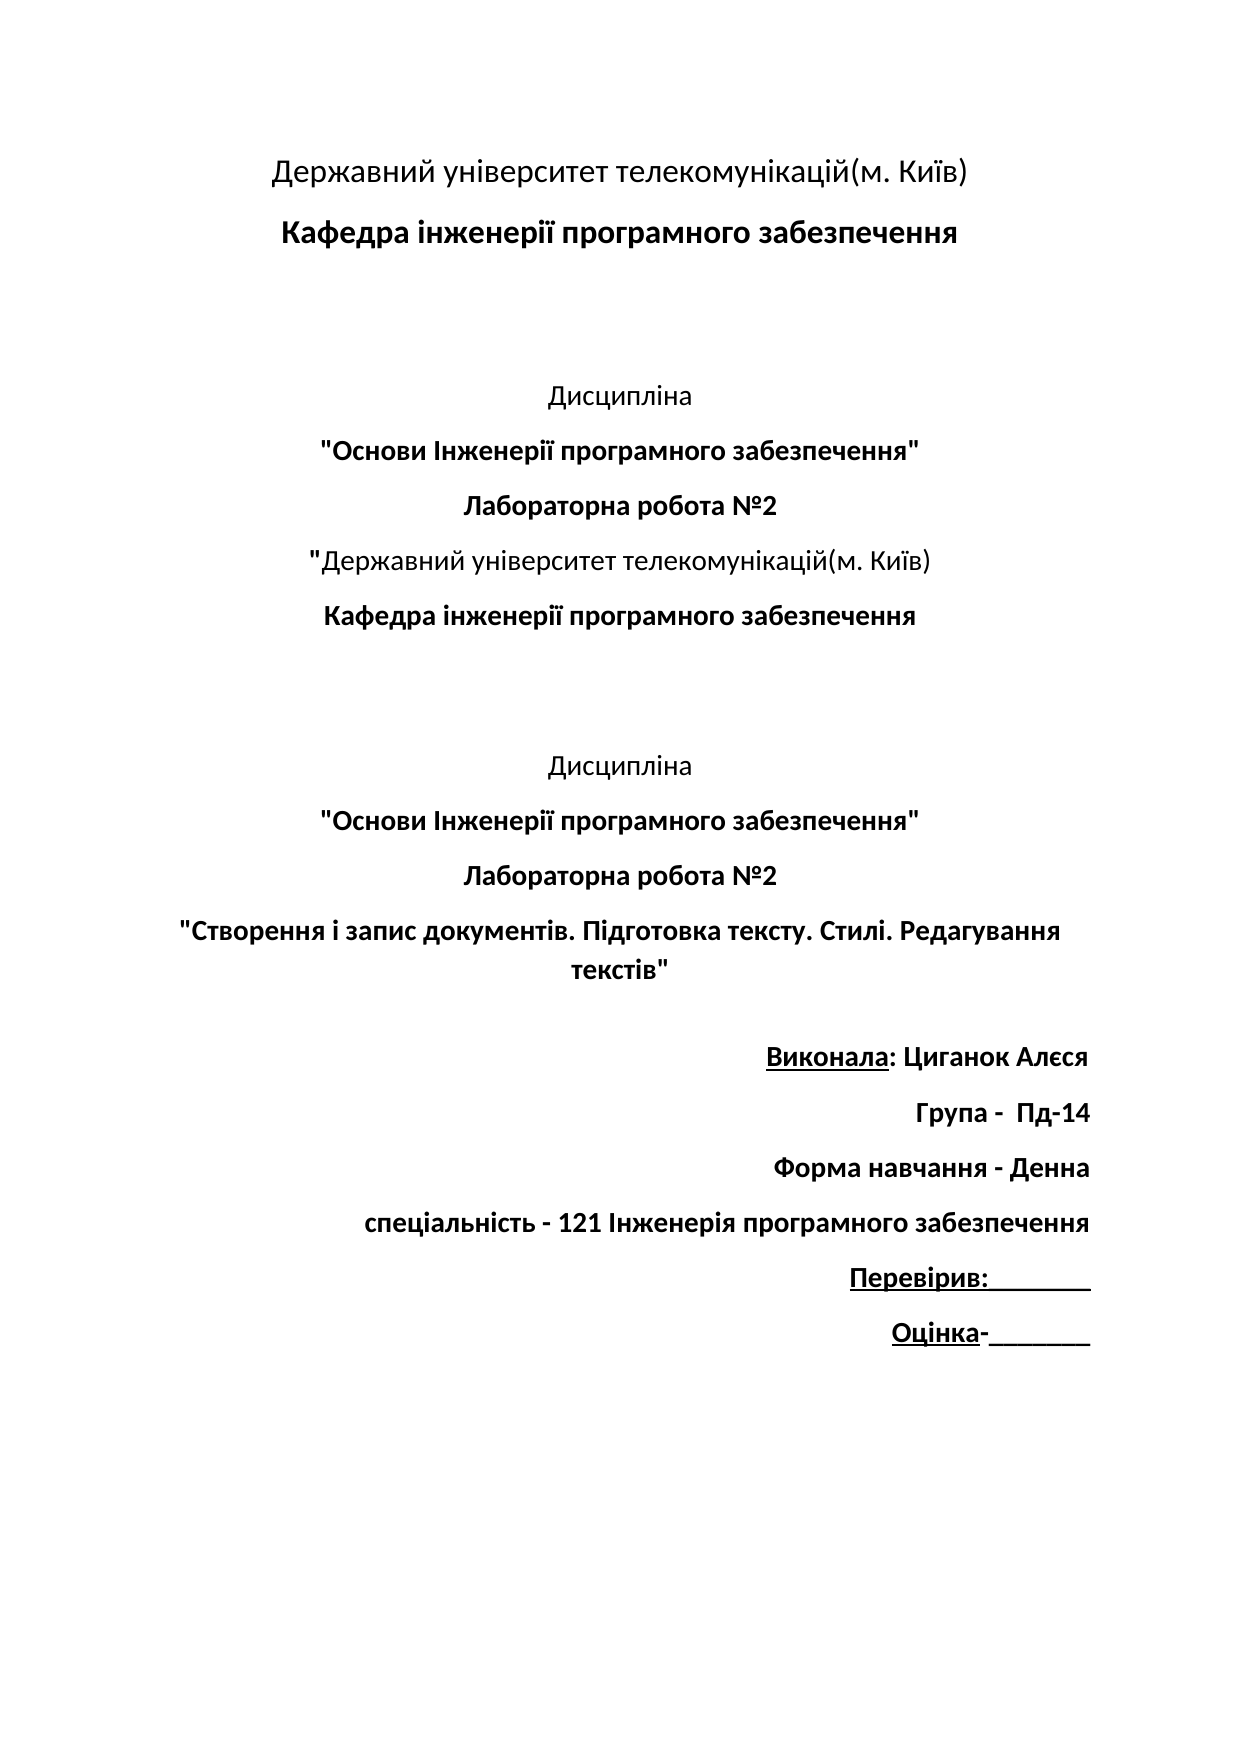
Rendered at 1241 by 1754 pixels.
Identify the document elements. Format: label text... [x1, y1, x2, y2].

text Група - Пд-14 [150, 1094, 1090, 1129]
text "Створення і запис документів. Підготовка тексту. Стилі. Редагування текстів" Виконала: Циганок Алєся [150, 912, 1090, 1074]
text Дисципліна [150, 747, 1090, 783]
text Лабораторна робота №2 [150, 857, 1090, 893]
text Дисципліна [150, 377, 1090, 412]
text Кафедра інженерії програмного забезпечення [150, 597, 1090, 633]
text Перевірив:_______ [150, 1259, 1090, 1294]
text "Державний університет телекомунікацій(м. Київ) [150, 542, 1090, 578]
text "Основи Інженерії програмного забезпечення" [150, 432, 1090, 467]
text Кафедра інженерії програмного забезпечення [150, 211, 1090, 251]
text Форма навчання - Денна [150, 1149, 1090, 1184]
text "Основи Інженерії програмного забезпечення" [150, 802, 1090, 838]
text Державний університет телекомунікацій(м. Київ) [150, 150, 1090, 191]
text Лабораторна робота №2 [150, 487, 1090, 522]
text спеціальність - 121 Інженерія програмного забезпечення [150, 1204, 1090, 1239]
text Оцінка-_______ [150, 1314, 1090, 1350]
